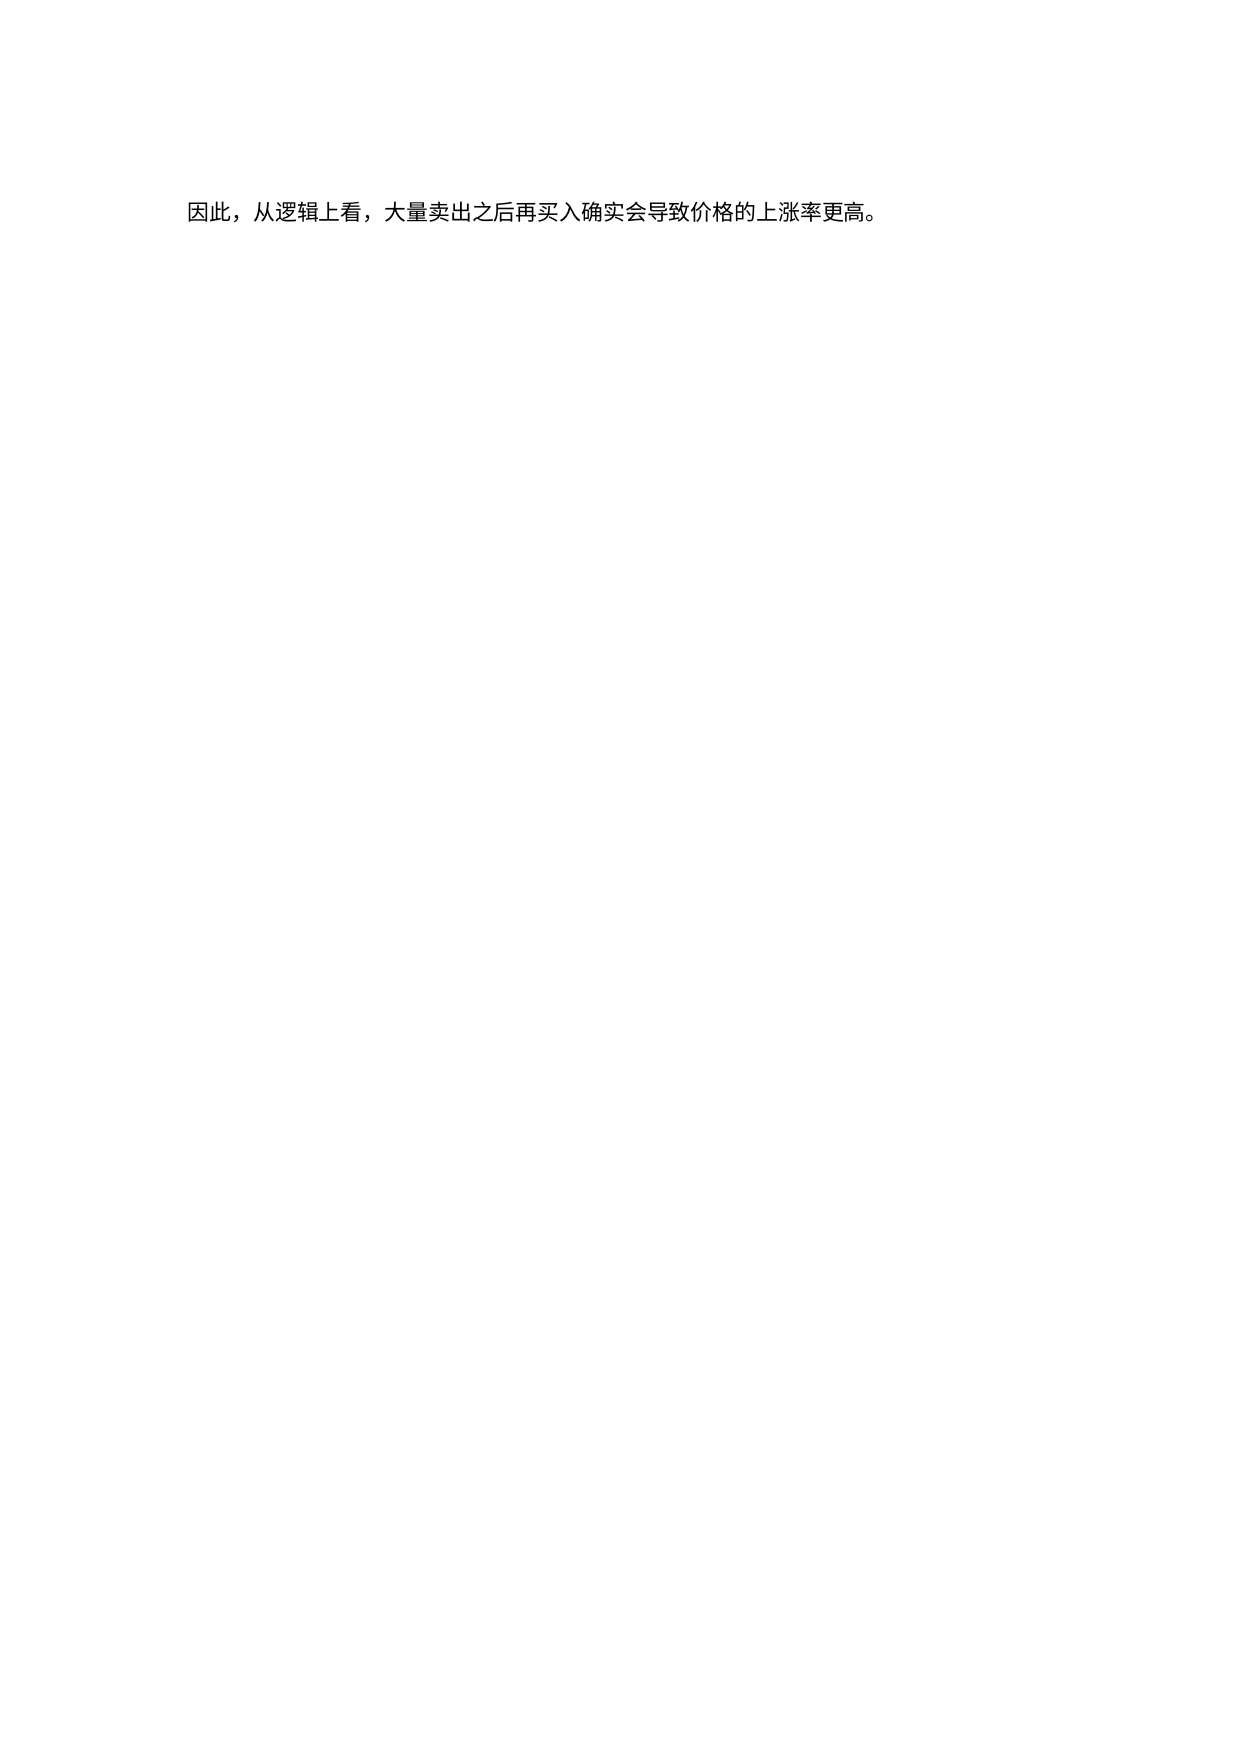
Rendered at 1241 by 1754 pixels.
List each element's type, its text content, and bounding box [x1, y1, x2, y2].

text 因此，从逻辑上看，大量卖出之后再买入确实会导致价格的上涨率更高。 [187, 194, 1053, 227]
